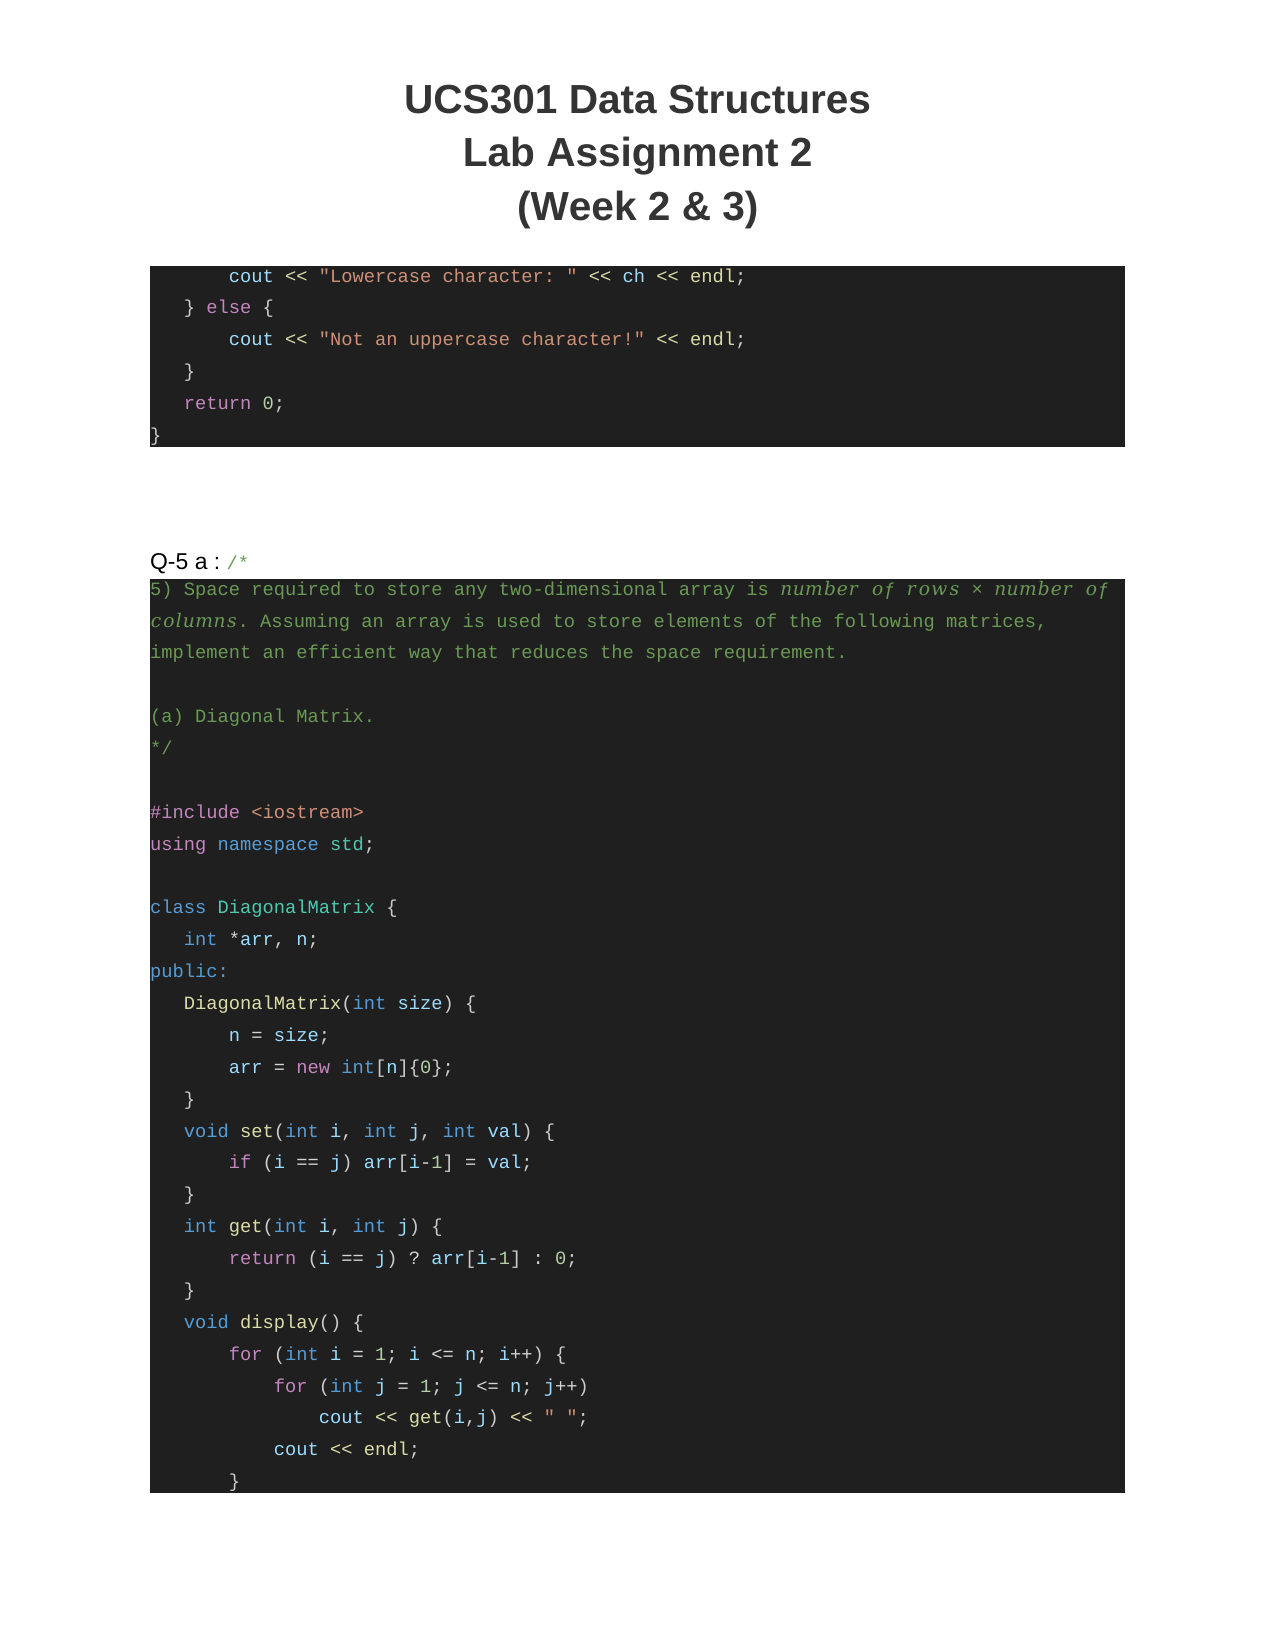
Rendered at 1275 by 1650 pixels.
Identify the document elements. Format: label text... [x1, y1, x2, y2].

text return (i == j) ? arr[i-1] : 0; [150, 1249, 1125, 1270]
text } [150, 362, 1125, 383]
text } [150, 1089, 1125, 1111]
text public: [150, 962, 1125, 983]
text 5) Space required to store any two-dimensional array is 𝑛𝑢𝑚𝑏𝑒𝑟 𝑜ƒ 𝑟𝑜𝑤𝑠 × 𝑛𝑢𝑚𝑏𝑒𝑟 𝑜ƒ [150, 579, 1125, 601]
text */ [150, 739, 1125, 760]
text cout << get(i,j) << " "; [150, 1408, 1125, 1429]
text Q-5 a : /* [150, 458, 1125, 575]
text using namespace std; [150, 834, 1125, 856]
text } [150, 1281, 1125, 1302]
text void set(int i, int j, int val) { [150, 1121, 1125, 1143]
text implement an efficient way that reduces the space requirement. [150, 643, 1125, 664]
text int *arr, n; [150, 930, 1125, 951]
text return 0; [150, 394, 1125, 415]
text arr = new int[n]{0}; [150, 1058, 1125, 1079]
text if (i == j) arr[i-1] = val; [150, 1153, 1125, 1174]
text #include <iostream> [150, 803, 1125, 824]
text } else { [150, 298, 1125, 319]
text for (int i = 1; i <= n; i++) { [150, 1344, 1125, 1366]
text cout << "Lowercase character: " << ch << endl; [150, 266, 1125, 288]
text void display() { [150, 1313, 1125, 1334]
text DiagonalMatrix(int size) { [150, 994, 1125, 1015]
text } [150, 1185, 1125, 1206]
text cout << endl; [150, 1440, 1125, 1461]
text 𝑐𝑜𝑙𝑢𝑚𝑛𝑠. Assuming an array is used to store elements of the following matrices, [150, 611, 1125, 633]
text class DiagonalMatrix { [150, 898, 1125, 919]
text int get(int i, int j) { [150, 1217, 1125, 1238]
text for (int j = 1; j <= n; j++) [150, 1376, 1125, 1398]
text n = size; [150, 1026, 1125, 1047]
text } [150, 426, 1125, 447]
text (a) Diagonal Matrix. [150, 707, 1125, 728]
text cout << "Not an uppercase character!" << endl; [150, 330, 1125, 351]
text } [150, 1472, 1125, 1493]
